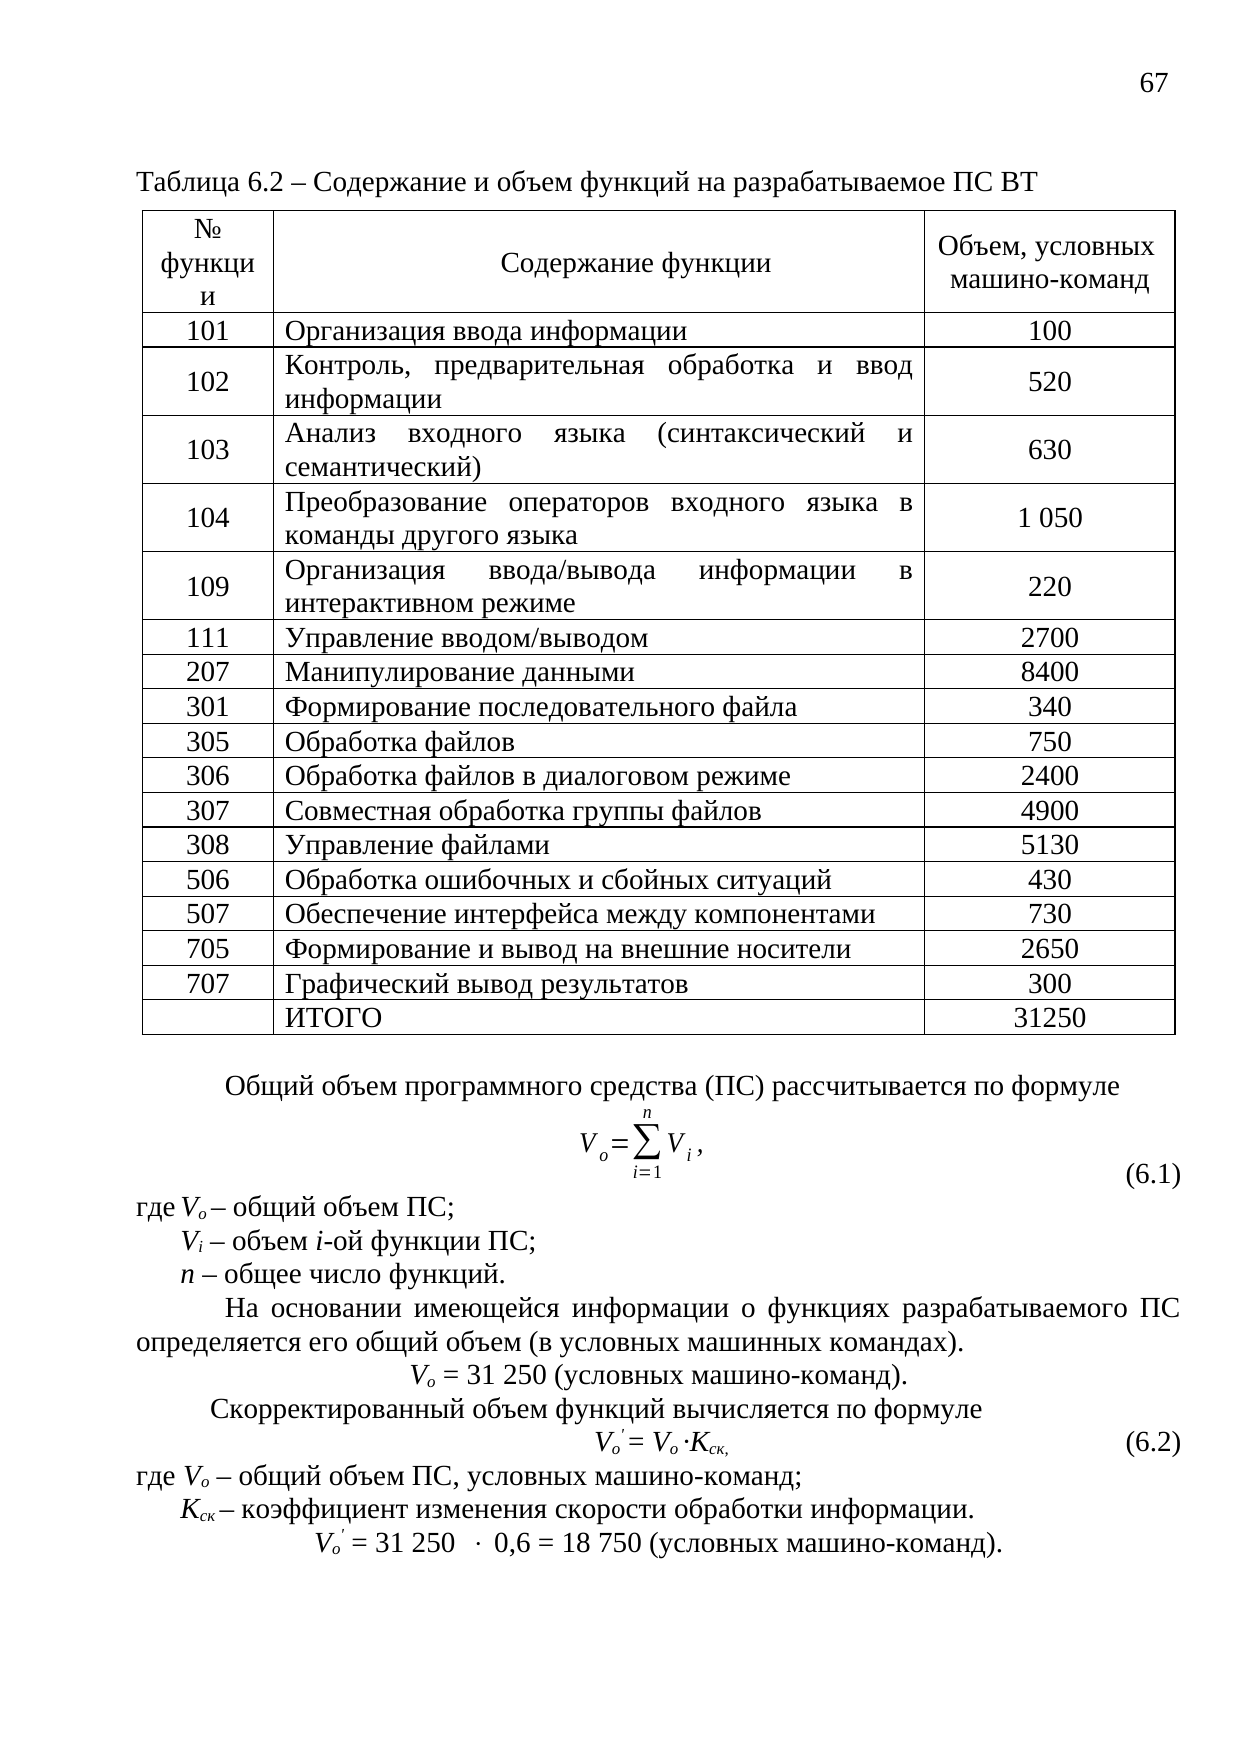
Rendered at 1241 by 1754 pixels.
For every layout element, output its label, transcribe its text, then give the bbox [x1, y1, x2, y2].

table_cell 520 [925, 348, 1174, 414]
text n – общее число функций. [136, 1257, 1181, 1290]
table_cell Обработка ошибочных и сбойных ситуаций [274, 862, 924, 896]
table_cell 207 [143, 655, 273, 688]
table_cell 104 [143, 484, 273, 551]
table_cell 1 050 [925, 484, 1174, 551]
text (6.1) [136, 1102, 1181, 1189]
table_cell Формирование и вывод на внешние носители [274, 931, 924, 965]
text где Vo – общий объем ПС, условных машино-команд; [136, 1458, 1181, 1491]
table_cell 308 [143, 828, 273, 861]
table_cell 730 [925, 897, 1174, 930]
table_cell 109 [143, 552, 273, 619]
table_cell Формирование последовательного файла [274, 689, 924, 723]
table_cell 101 [143, 313, 273, 346]
table_cell Организация ввода/вывода информации в интерактивном режиме [274, 552, 924, 619]
table_cell Управление файлами [274, 828, 924, 861]
table_cell Обработка файлов в диалоговом режиме [274, 758, 924, 792]
table_cell 2700 [925, 620, 1174, 653]
table_cell 306 [143, 758, 273, 792]
text Общий объем программного средства (ПС) рассчитывается по формуле [136, 1068, 1181, 1102]
table_cell 111 [143, 620, 273, 653]
table_cell 102 [143, 348, 273, 414]
table_cell Обработка файлов [274, 724, 924, 757]
text Vo = 31 250 (условных машино-команд). [136, 1357, 1181, 1391]
text где Vо – общий объем ПС; [136, 1189, 1181, 1223]
table_cell 750 [925, 724, 1174, 757]
table_cell 300 [925, 966, 1174, 999]
table_cell Управление вводом/выводом [274, 620, 924, 653]
table_cell Обеспечение интерфейса между компонентами [274, 897, 924, 930]
table_cell 2650 [925, 931, 1174, 965]
table_cell 8400 [925, 655, 1174, 688]
table_cell 507 [143, 897, 273, 930]
table_cell Анализ входного языка (синтаксический и семантический) [274, 416, 924, 483]
table_cell 630 [925, 416, 1174, 483]
table_header Объем, условных машино-команд [925, 211, 1174, 312]
text Скорректированный объем функций вычисляется по формуле [136, 1391, 1181, 1424]
table_cell 100 [925, 313, 1174, 346]
table_cell 2400 [925, 758, 1174, 792]
table_cell 340 [925, 689, 1174, 723]
table_cell 4900 [925, 793, 1174, 826]
table_cell Манипулирование данными [274, 655, 924, 688]
table_cell 705 [143, 931, 273, 965]
table_cell Преобразование операторов входного языка в команды другого языка [274, 484, 924, 551]
table_cell 430 [925, 862, 1174, 896]
table_header Содержание функции [274, 211, 924, 312]
table_cell 5130 [925, 828, 1174, 861]
table_cell 301 [143, 689, 273, 723]
table_cell 220 [925, 552, 1174, 619]
table_cell 506 [143, 862, 273, 896]
table_cell Организация ввода информации [274, 313, 924, 346]
text Таблица 6.2 – Содержание и объем функций на разрабатываемое ПС ВТ [136, 164, 1181, 198]
text Vi – объем i-ой функции ПС; [136, 1223, 1181, 1257]
table_cell 31250 [925, 1000, 1174, 1034]
table_cell [143, 1000, 273, 1034]
table_cell Контроль, предварительная обработка и ввод информации [274, 348, 924, 414]
table_header № функции [143, 211, 273, 312]
table_cell ИТОГО [274, 1000, 924, 1034]
table_cell 103 [143, 416, 273, 483]
table_cell 307 [143, 793, 273, 826]
table_cell Графический вывод результатов [274, 966, 924, 999]
text На основании имеющейся информации о функциях разрабатываемого ПС определяется его общий объем (в условных машинных командах). [136, 1290, 1181, 1357]
text Vo' = Vo ·Кск, (6.2) [136, 1424, 1181, 1458]
table_cell 305 [143, 724, 273, 757]
table_cell Совместная обработка группы файлов [274, 793, 924, 826]
text Vo' = 31 250 0,6 = 18 750 (условных машино-команд). [136, 1525, 1181, 1559]
text Кск – коэффициент изменения скорости обработки информации. [136, 1491, 1181, 1525]
table_cell 707 [143, 966, 273, 999]
